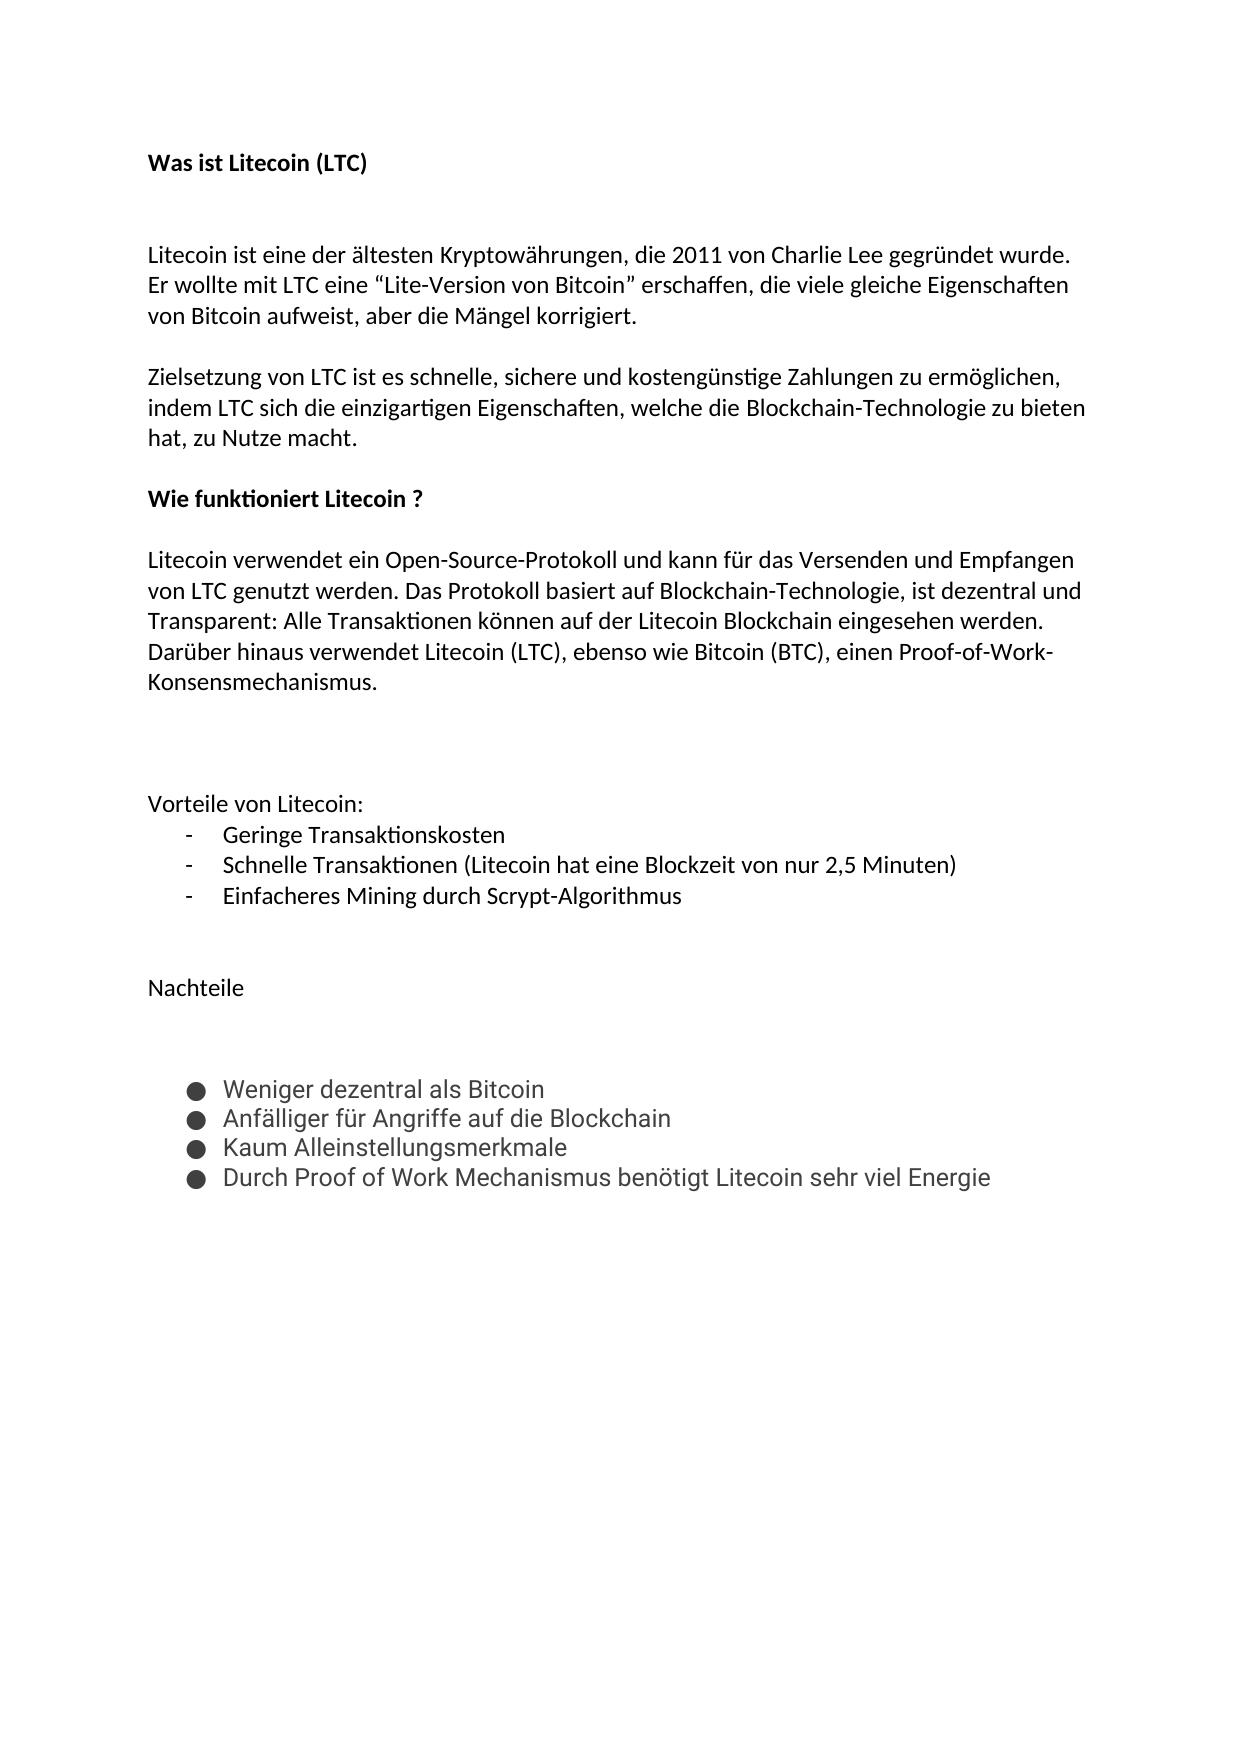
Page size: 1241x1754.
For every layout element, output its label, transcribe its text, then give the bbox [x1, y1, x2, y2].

text Litecoin verwendet ein Open-Source-Protokoll und kann für das Versenden und Empfangen von LTC genutzt werden. Das Protokoll basiert auf Blockchain-Technologie, ist dezentral und Transparent: Alle Transaktionen können auf der Litecoin Blockchain eingesehen werden. Darüber hinaus verwendet Litecoin (LTC), ebenso wie Bitcoin (BTC), einen Proof-of-Work-Konsensmechanismus. [148, 544, 1093, 697]
text Litecoin ist eine der ältesten Kryptowährungen, die 2011 von Charlie Lee gegründet wurde. Er wollte mit LTC eine “Lite-Version von Bitcoin” erschaffen, die viele gleiche Eigenschaften von Bitcoin aufweist, aber die Mängel korrigiert. [148, 239, 1093, 331]
text Zielsetzung von LTC ist es schnelle, sichere und kostengünstige Zahlungen zu ermöglichen, indem LTC sich die einzigartigen Eigenschaften, welche die Blockchain-Technologie zu bieten hat, zu Nutze macht. [148, 361, 1093, 453]
text Wie funktioniert Litecoin ? [148, 483, 1093, 514]
list Kaum Alleinstellungsmerkmale [185, 1134, 1093, 1163]
list Durch Proof of Work Mechanismus benötigt Litecoin sehr viel Energie [185, 1163, 1093, 1192]
text Vorteile von Litecoin: [148, 788, 1093, 819]
list Geringe Transaktionskosten [185, 819, 1093, 849]
text Nachteile [148, 972, 1093, 1002]
list Einfacheres Mining durch Scrypt-Algorithmus [185, 880, 1093, 911]
list Schnelle Transaktionen (Litecoin hat eine Blockzeit von nur 2,5 Minuten) [185, 849, 1093, 880]
text Was ist Litecoin (LTC) [148, 148, 1093, 178]
list Weniger dezentral als Bitcoin [185, 1075, 1093, 1104]
list Anfälliger für Angriffe auf die Blockchain [185, 1104, 1093, 1134]
